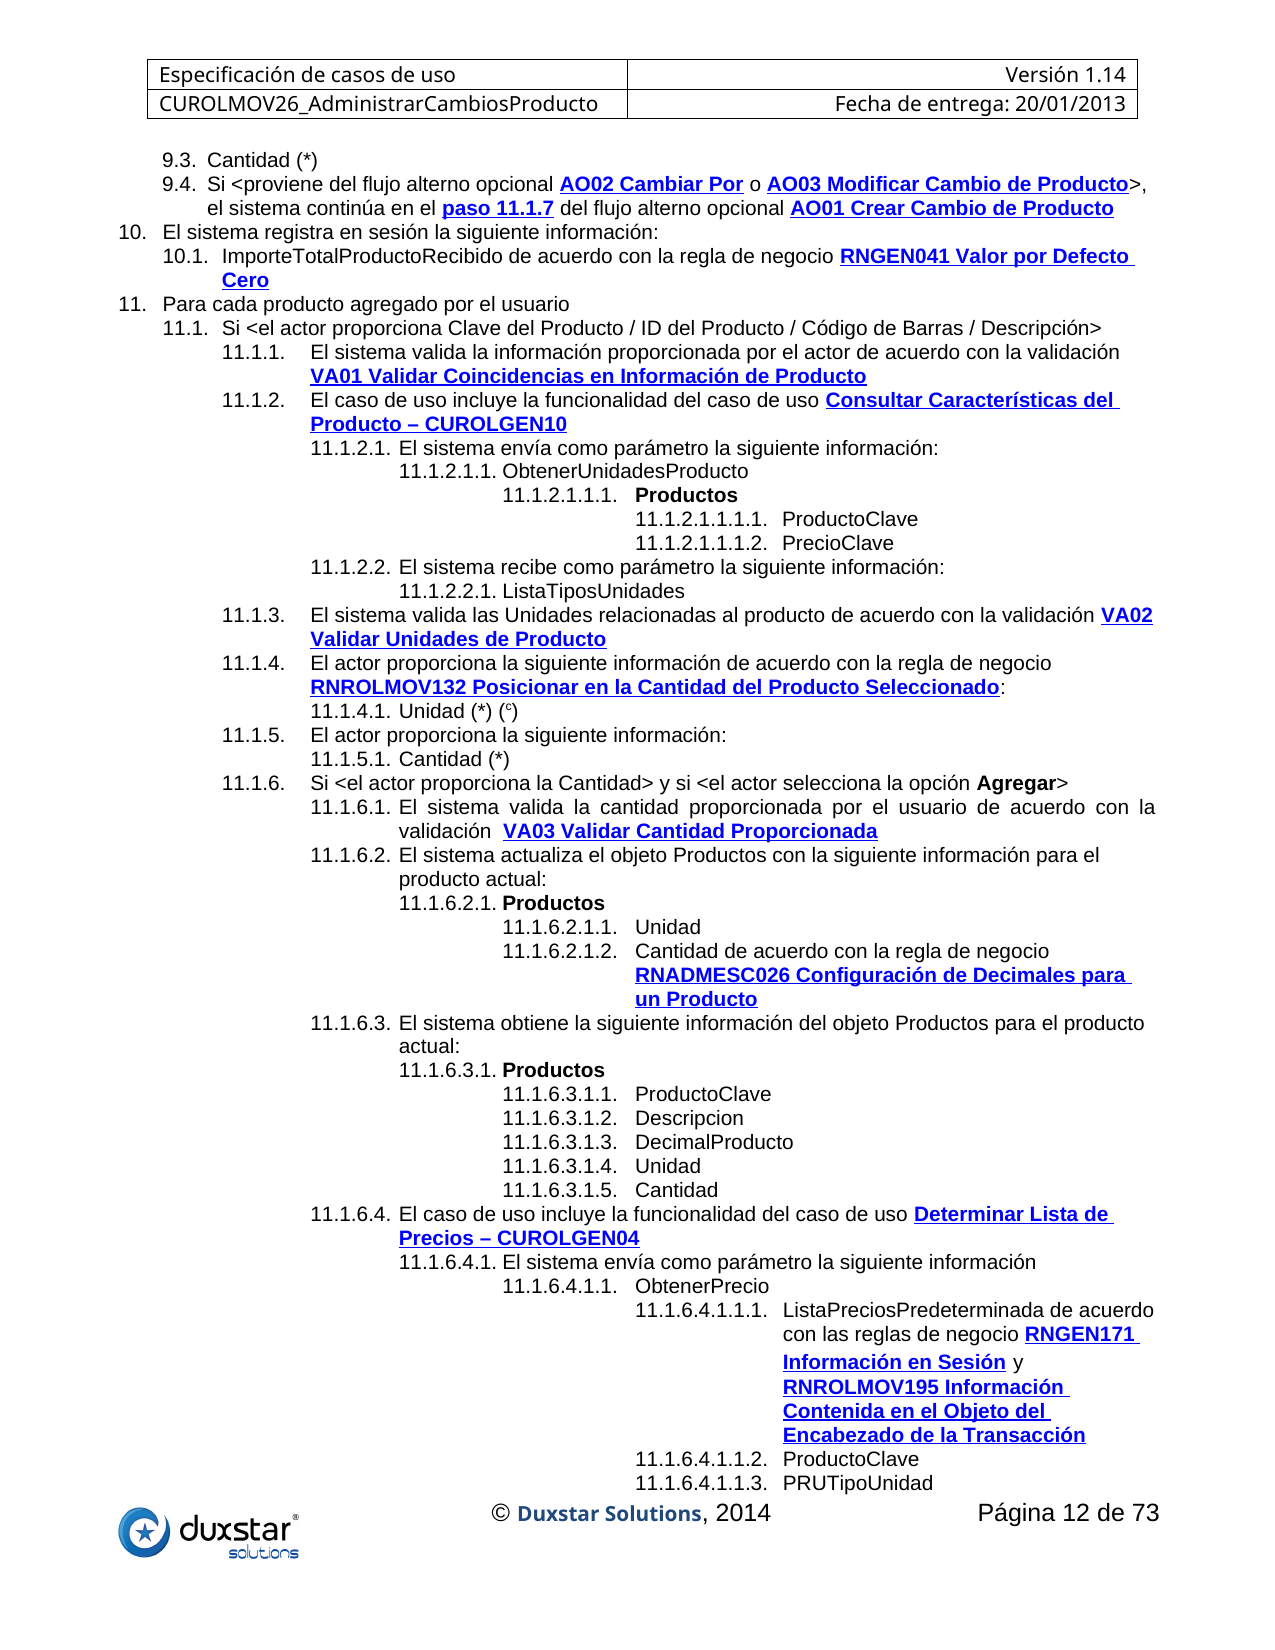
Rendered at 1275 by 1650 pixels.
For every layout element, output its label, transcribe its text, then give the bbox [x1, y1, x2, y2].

picture [118, 1497, 299, 1562]
list ProductoClave [635, 1446, 1157, 1470]
list ListaTiposUnidades [399, 579, 1157, 603]
list Descripcion [502, 1106, 1157, 1130]
list Cantidad (*) [162, 148, 1157, 172]
list Si <el actor proporciona Clave del Producto / ID del Producto / Código de Barras / Descripción> [162, 316, 1157, 339]
list El sistema envía como parámetro la siguiente información [399, 1250, 1157, 1274]
list El sistema registra en sesión la siguiente información: [118, 220, 1157, 244]
list DecimalProducto [502, 1130, 1157, 1154]
list Cantidad de acuerdo con la regla de negocio RNADMESC026 Configuración de Decimales para un Producto [502, 938, 1157, 1010]
list ProductoClave [635, 507, 1157, 531]
list Productos [399, 891, 1157, 914]
list ProductoClave [502, 1082, 1157, 1106]
list El sistema actualiza el objeto Productos con la siguiente información para el producto actual: [310, 843, 1157, 891]
list El caso de uso incluye la funcionalidad del caso de uso Consultar Características del Producto – CUROLGEN10 [222, 387, 1157, 435]
list Si <el actor proporciona la Cantidad> y si <el actor selecciona la opción Agregar> [222, 771, 1157, 795]
list PrecioClave [635, 531, 1157, 555]
list Unidad (*) (c) [310, 699, 1157, 723]
list Productos [399, 1058, 1157, 1082]
list ObtenerUnidadesProducto [399, 459, 1157, 483]
list ImporteTotalProductoRecibido de acuerdo con la regla de negocio RNGEN041 Valor por Defecto Cero [162, 244, 1157, 292]
list ObtenerPrecio [502, 1274, 1157, 1298]
list El sistema valida la información proporcionada por el actor de acuerdo con la validación VA01 Validar Coincidencias en Información de Producto [222, 339, 1157, 387]
list El sistema envía como parámetro la siguiente información: [310, 435, 1157, 459]
list El sistema recibe como parámetro la siguiente información: [310, 555, 1157, 579]
list Si <proviene del flujo alterno opcional AO02 Cambiar Por o AO03 Modificar Cambio de Producto>, el sistema continúa en el paso 11.1.7 del flujo alterno opcional AO01 Crear Cambio de Producto [162, 172, 1157, 220]
list El caso de uso incluye la funcionalidad del caso de uso Determinar Lista de Precios – CUROLGEN04 [310, 1202, 1157, 1250]
list Para cada producto agregado por el usuario [118, 292, 1157, 316]
list PRUTipoUnidad [635, 1470, 1157, 1494]
list El actor proporciona la siguiente información de acuerdo con la regla de negocio RNROLMOV132 Posicionar en la Cantidad del Producto Seleccionado: [222, 651, 1157, 699]
list El sistema valida las Unidades relacionadas al producto de acuerdo con la validación VA02 Validar Unidades de Producto [222, 603, 1157, 651]
list El actor proporciona la siguiente información: [222, 723, 1157, 747]
list Unidad [502, 914, 1157, 938]
list El sistema valida la cantidad proporcionada por el usuario de acuerdo con la validación VA03 Validar Cantidad Proporcionada [310, 795, 1157, 843]
list Productos [502, 483, 1157, 507]
list Cantidad [502, 1178, 1157, 1202]
list El sistema obtiene la siguiente información del objeto Productos para el producto actual: [310, 1010, 1157, 1058]
list ListaPreciosPredeterminada de acuerdo con las reglas de negocio RNGEN171 Información en Sesión y RNROLMOV195 Información Contenida en el Objeto del Encabezado de la Transacción [635, 1298, 1157, 1446]
list Cantidad (*) [310, 747, 1157, 771]
list Unidad [502, 1154, 1157, 1178]
